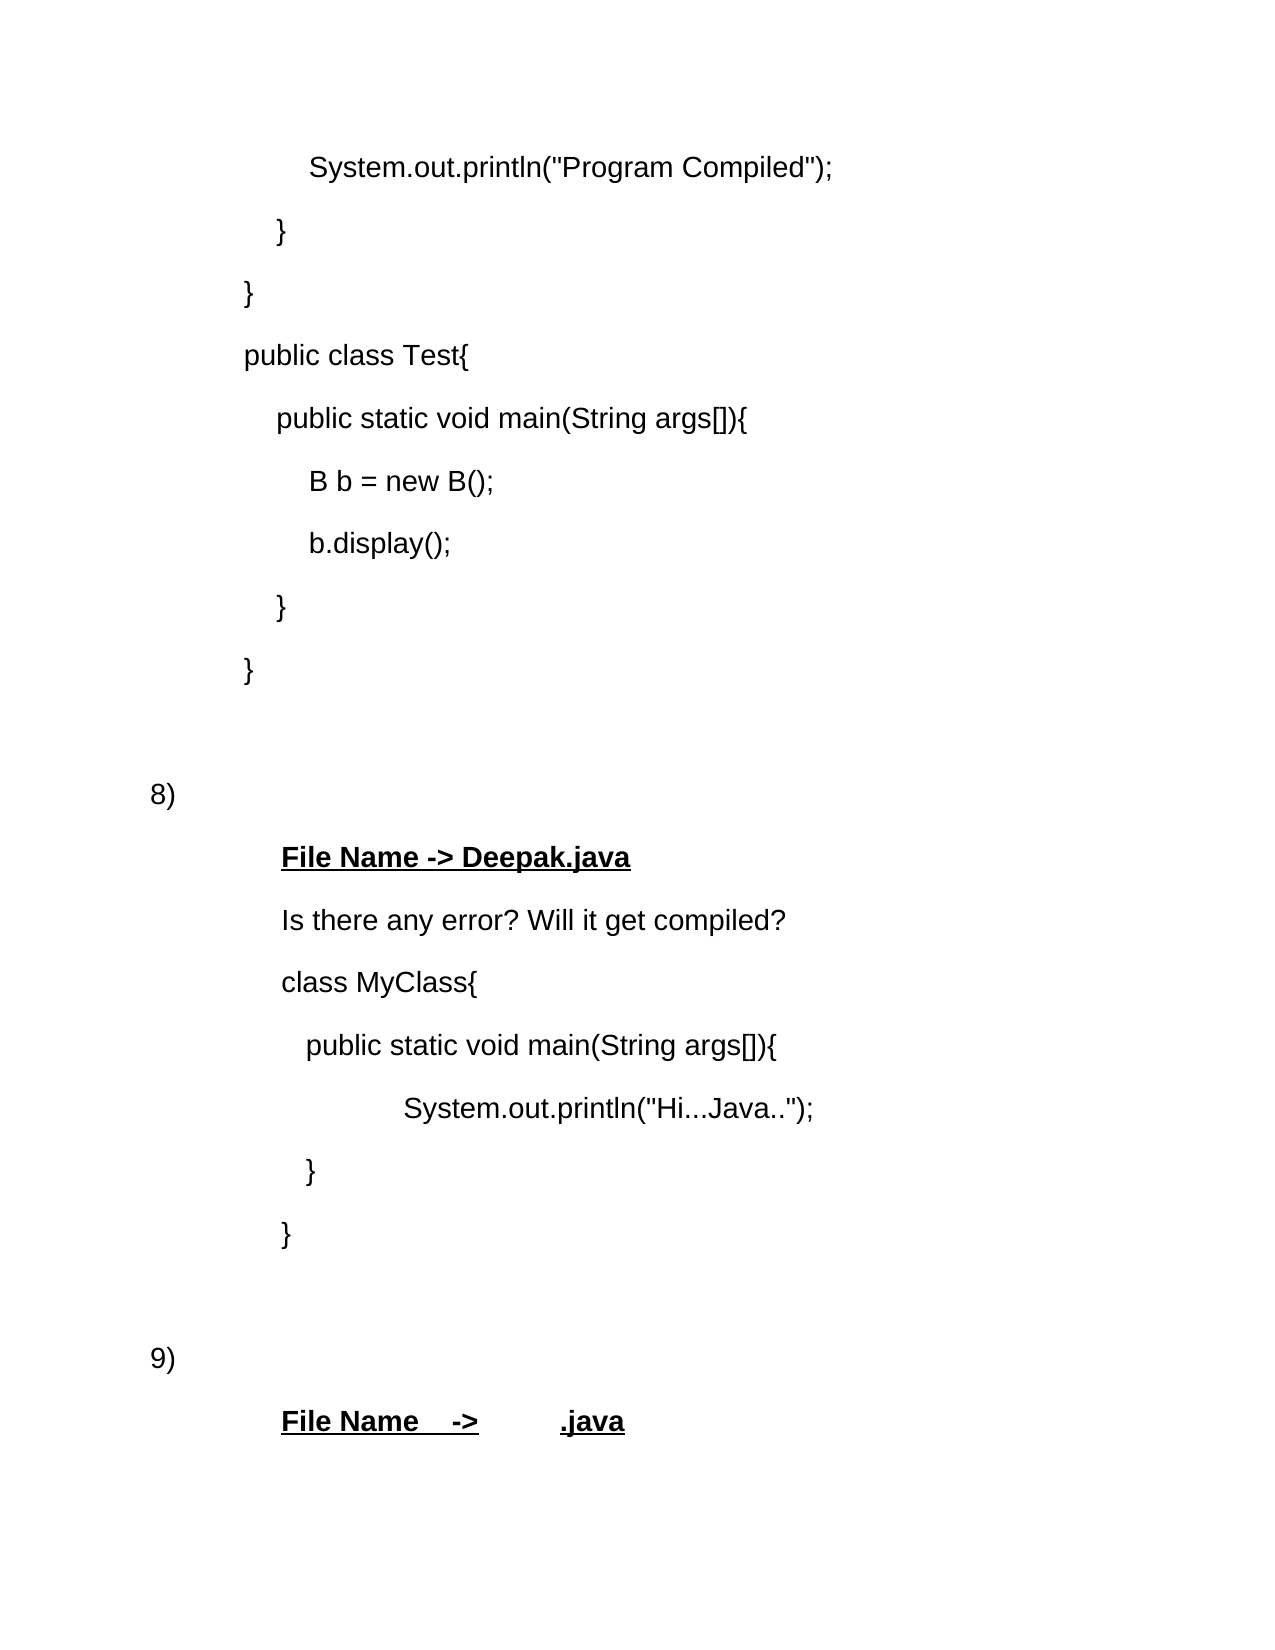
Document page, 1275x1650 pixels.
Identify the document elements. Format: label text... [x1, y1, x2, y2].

text class MyClass{ [281, 965, 1125, 999]
text Is there any error? Will it get compiled? [281, 902, 1125, 936]
text 8) [150, 777, 1125, 811]
text } [281, 1216, 1125, 1249]
text B b = new B(); [244, 463, 1125, 497]
text public static void main(String args[]){ [281, 1028, 1125, 1061]
text public class Test{ [244, 338, 1125, 372]
text public static void main(String args[]){ [244, 401, 1125, 434]
text b.display(); [244, 526, 1125, 560]
text } [244, 275, 1125, 309]
text } [244, 652, 1125, 685]
text } [244, 589, 1125, 622]
text } [244, 213, 1125, 246]
text 9) [150, 1341, 1125, 1375]
text System.out.println("Hi...Java.."); [281, 1091, 1125, 1124]
text } [281, 1153, 1125, 1187]
text System.out.println("Program Compiled"); [244, 150, 1125, 183]
text File Name -> .java [281, 1404, 1125, 1438]
text File Name -> Deepak.java [281, 840, 1125, 873]
